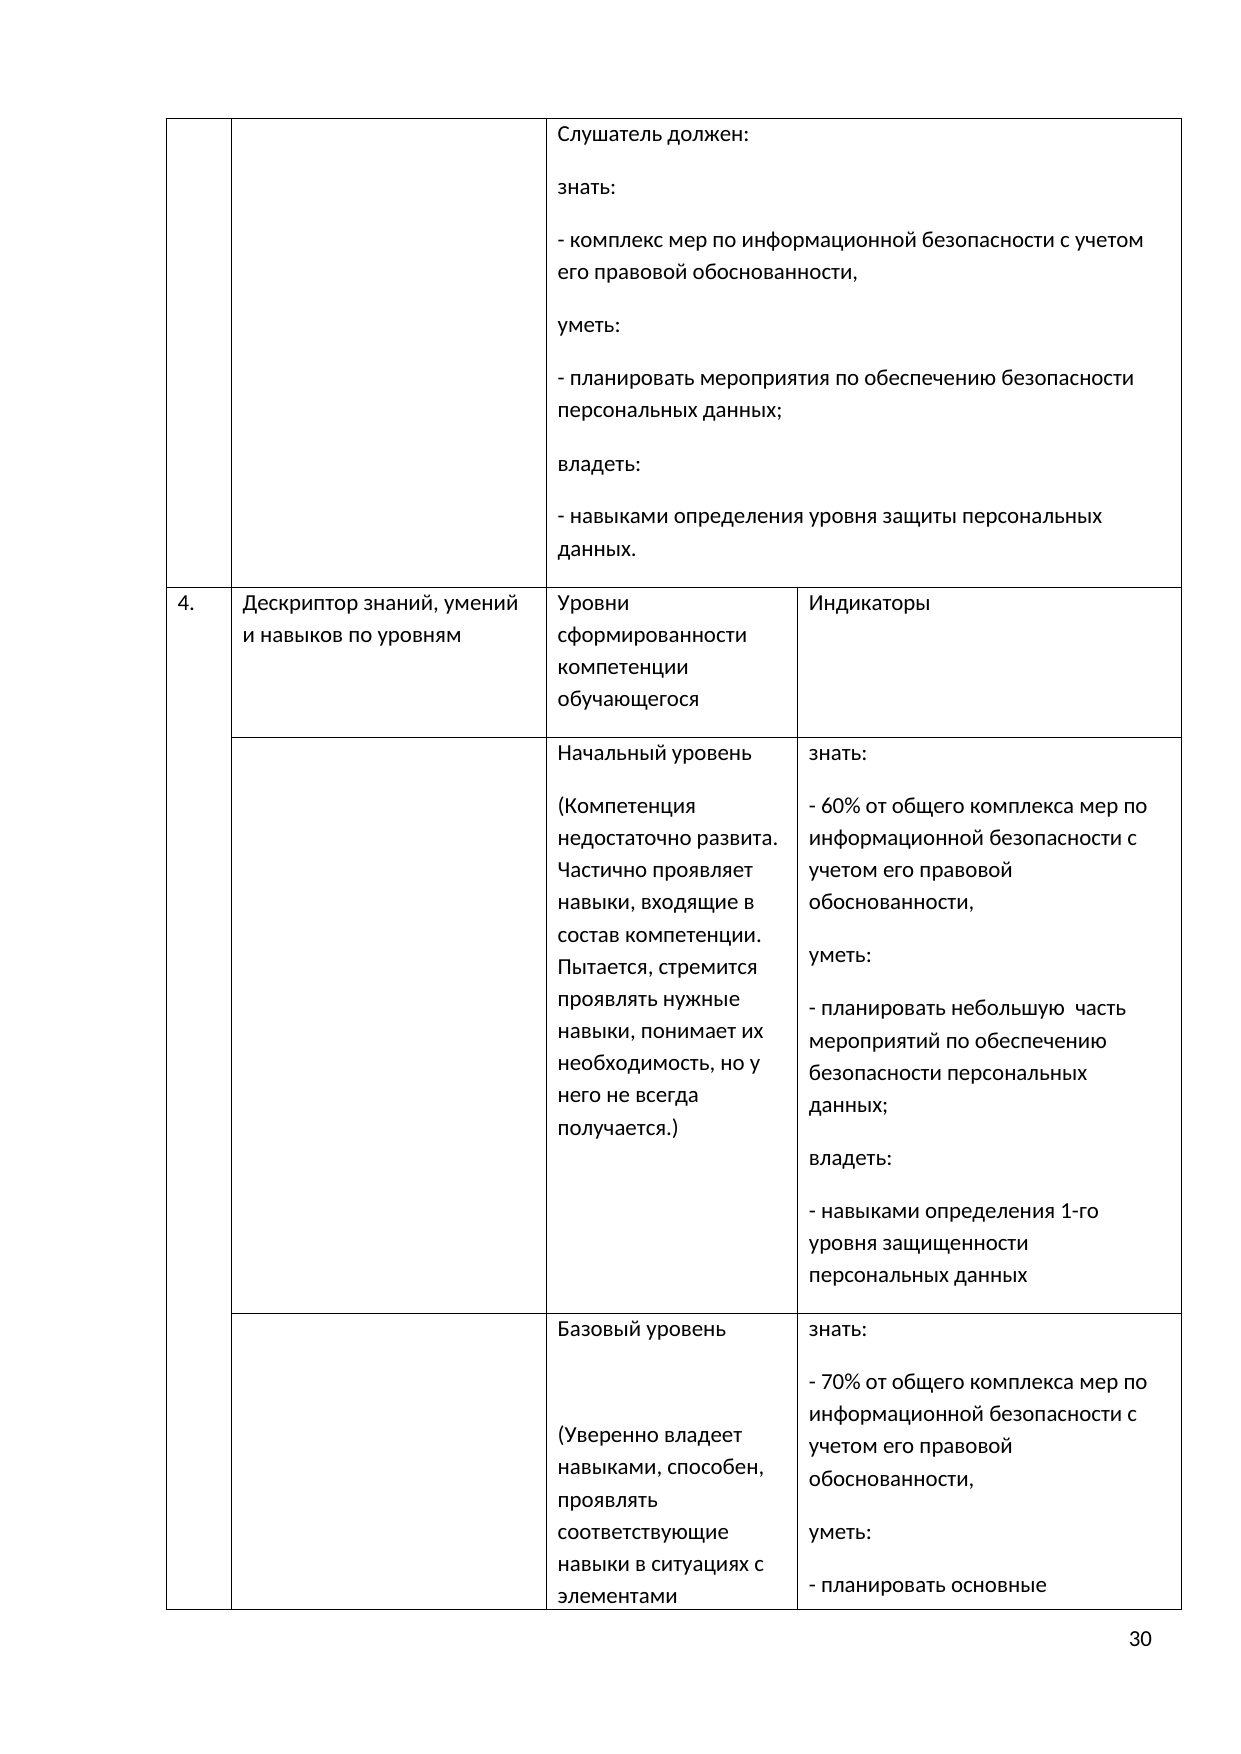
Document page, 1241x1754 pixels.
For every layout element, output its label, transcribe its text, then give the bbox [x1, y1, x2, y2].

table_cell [232, 119, 546, 587]
table_cell Индикаторы [798, 588, 1181, 737]
table_cell Начальный уровень (Компетенция недостаточно развита. Частично проявляет навыки, входящие в состав компетенции. Пытается, стремится проявлять нужные навыки, понимает их необходимость, но у него не всегда получается.) [547, 738, 797, 1313]
table_cell 3. [167, 119, 231, 587]
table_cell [547, 119, 1181, 587]
table_cell [232, 738, 546, 1313]
table_cell Уровни сформированности компетенции обучающегося [547, 588, 797, 737]
table_cell 4. [167, 588, 231, 1609]
table_cell знать: - 60% от общего комплекса мер по информационной безопасности с учетом его правовой обоснованности, уметь: - планировать небольшую часть мероприятий по обеспечению безопасности персональных данных; владеть: - навыками определения 1-го уровня защищенности персональных данных [798, 738, 1181, 1313]
table_cell Дескриптор знаний, умений и навыков по уровням [232, 588, 546, 737]
table_cell [232, 1314, 546, 1609]
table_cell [547, 1314, 797, 1609]
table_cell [798, 1314, 1181, 1609]
